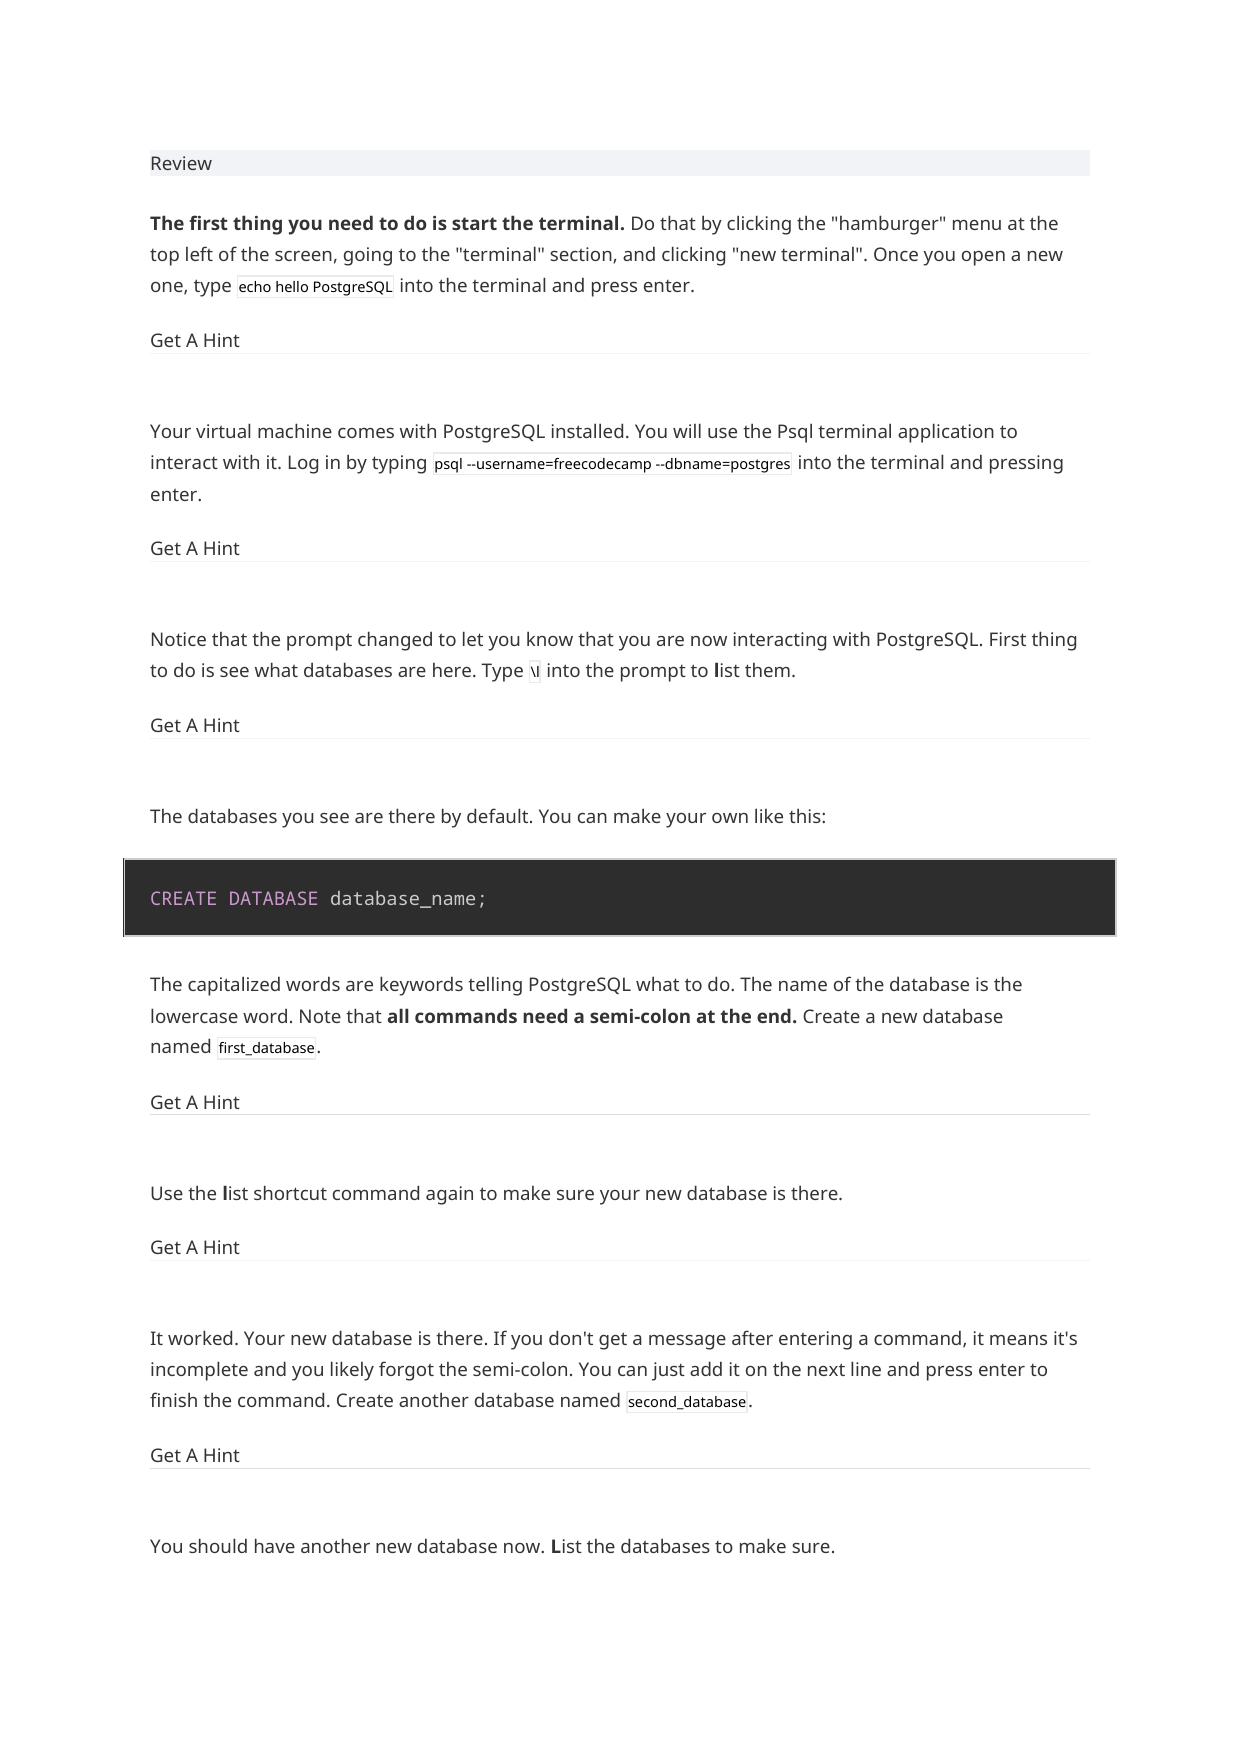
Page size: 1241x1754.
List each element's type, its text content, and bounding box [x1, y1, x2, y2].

text Your virtual machine comes with PostgreSQL installed. You will use the Psql terminal application to interact with it. Log in by typing psql --username=freecodecamp --dbname=postgres into the terminal and pressing enter. [150, 413, 1090, 507]
text Get A Hint [150, 328, 1090, 353]
text Review [150, 150, 1090, 176]
text Use the list shortcut command again to make sure your new database is there. [150, 1174, 1090, 1205]
text Get A Hint [150, 713, 1090, 738]
text Get A Hint [150, 1234, 1090, 1260]
text It worked. Your new database is there. If you don't get a message after entering a command, it means it's incomplete and you likely forgot the semi-colon. You can just add it on the next line and press enter to finish the command. Create another database named second_database. [150, 1320, 1090, 1413]
text The databases you see are there by default. You can make your own like this: [150, 798, 1090, 829]
text The capitalized words are keywords telling PostgreSQL what to do. The name of the database is the lowercase word. Note that all commands need a semi-colon at the end. Create a new database named first_database. [150, 966, 1090, 1060]
text Get A Hint [150, 536, 1090, 561]
text Get A Hint [150, 1089, 1090, 1114]
text Notice that the prompt changed to let you know that you are now interacting with PostgreSQL. First thing to do is see what databases are here. Type \l into the prompt to list them. [150, 621, 1090, 683]
text CREATE DATABASE database_name; [125, 860, 1115, 935]
text Get A Hint [150, 1443, 1090, 1468]
text The first thing you need to do is start the terminal. Do that by clicking the "hamburger" menu at the top left of the screen, going to the "terminal" section, and clicking "new terminal". Once you open a new one, type echo hello PostgreSQL into the terminal and press enter. [150, 205, 1090, 298]
text You should have another new database now. List the databases to make sure. [150, 1528, 1090, 1559]
